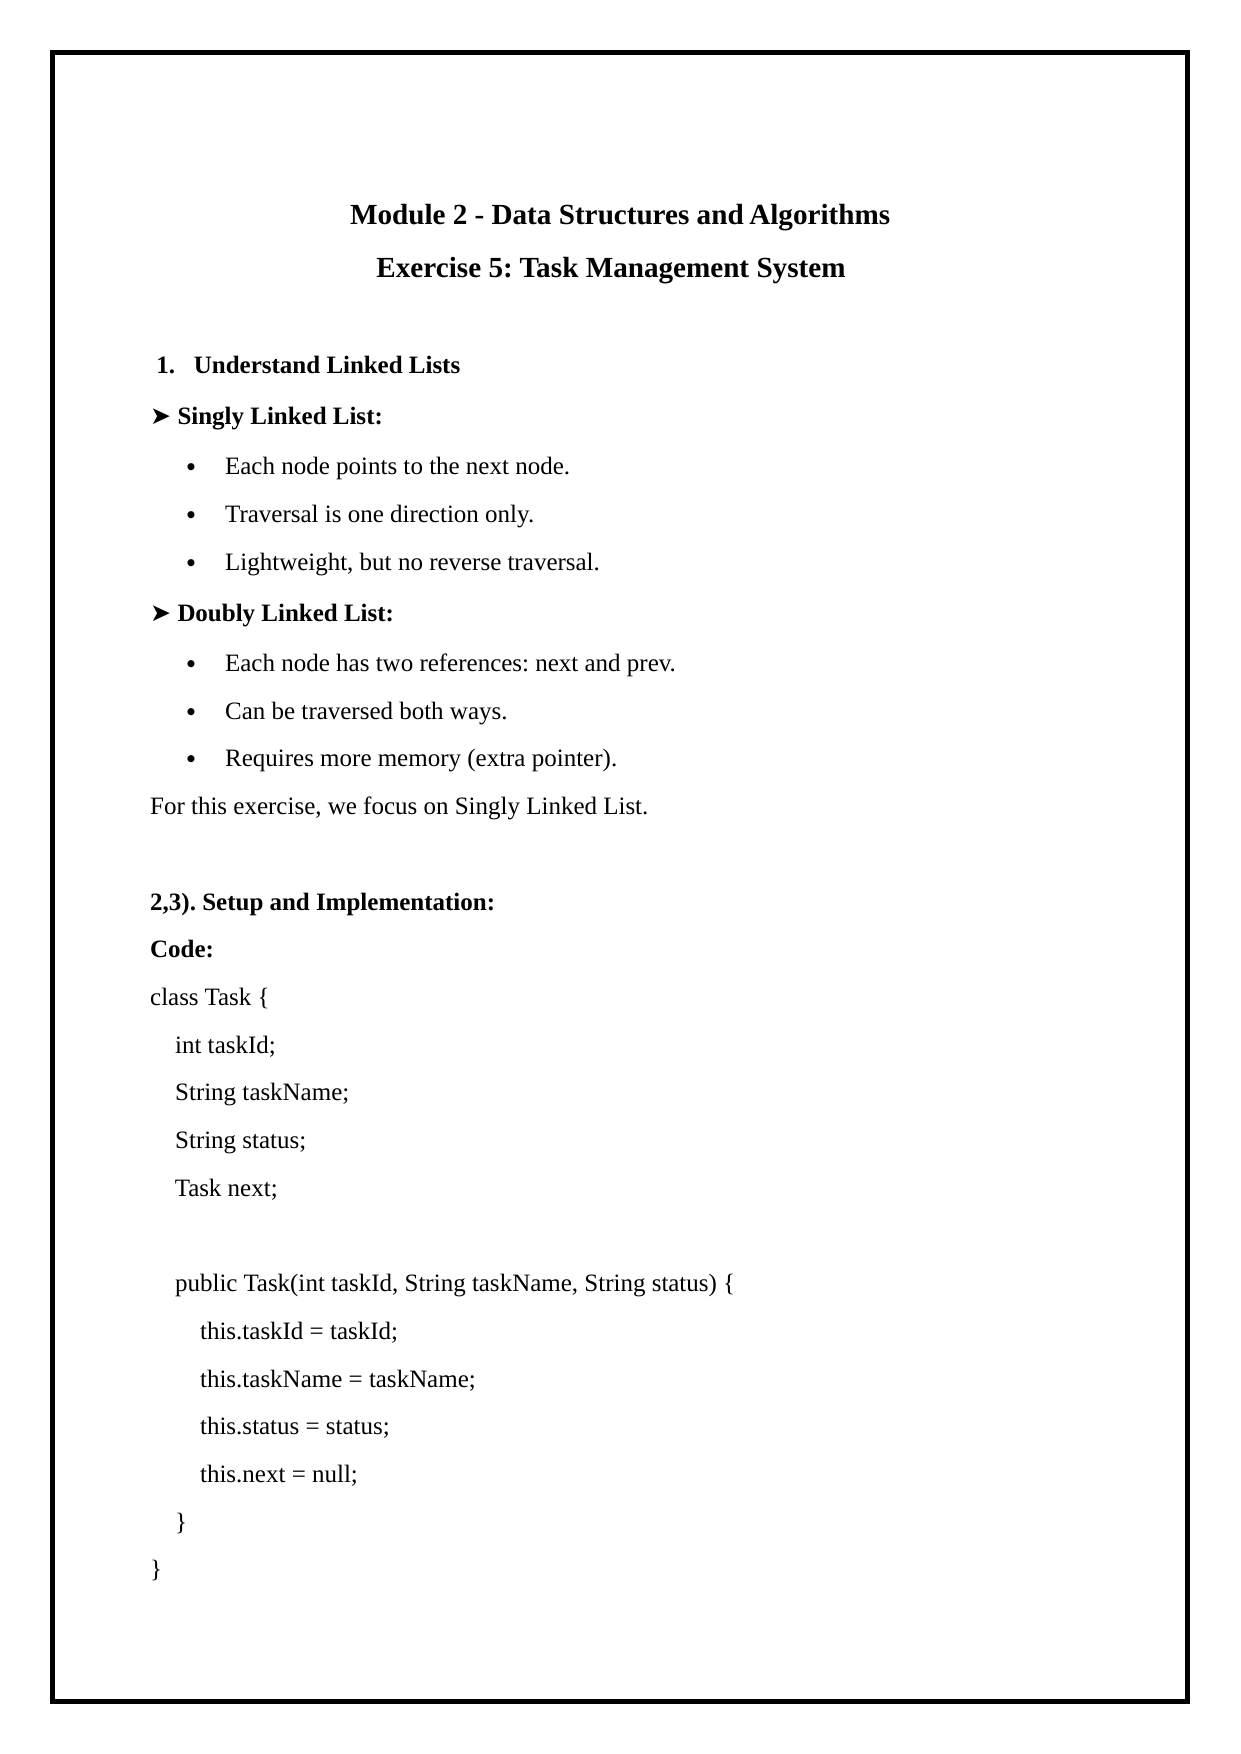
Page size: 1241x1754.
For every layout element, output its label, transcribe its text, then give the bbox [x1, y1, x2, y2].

text this.taskName = taskName; [150, 1364, 1090, 1392]
list Lightweight, but no reverse traversal. [187, 547, 1090, 576]
text } [150, 1507, 1090, 1536]
text For this exercise, we focus on Singly Linked List. [150, 791, 1090, 820]
list Traversal is one direction only. [187, 499, 1090, 528]
text public Task(int taskId, String taskName, String status) { [150, 1268, 1090, 1297]
text String status; [150, 1125, 1090, 1154]
list Each node has two references: next and prev. [187, 648, 1090, 677]
list Each node points to the next node. [187, 451, 1090, 480]
text Module 2 - Data Structures and Algorithms [150, 197, 1090, 230]
text } [150, 1554, 1090, 1583]
list Can be traversed both ways. [187, 696, 1090, 724]
text 2,3). Setup and Implementation: [150, 887, 1090, 915]
text ➤ Singly Linked List: [150, 398, 1090, 432]
list Requires more memory (extra pointer). [187, 743, 1090, 772]
text ➤ Doubly Linked List: [150, 594, 1090, 629]
text class Task { [150, 982, 1090, 1011]
text this.status = status; [150, 1411, 1090, 1440]
text this.next = null; [150, 1459, 1090, 1488]
text Task next; [150, 1173, 1090, 1202]
text int taskId; [150, 1030, 1090, 1058]
text Code: [150, 934, 1090, 963]
text String taskName; [150, 1077, 1090, 1106]
list Understand Linked Lists [156, 350, 1090, 379]
text this.taskId = taskId; [150, 1316, 1090, 1345]
text Exercise 5: Task Management System [150, 250, 1090, 283]
